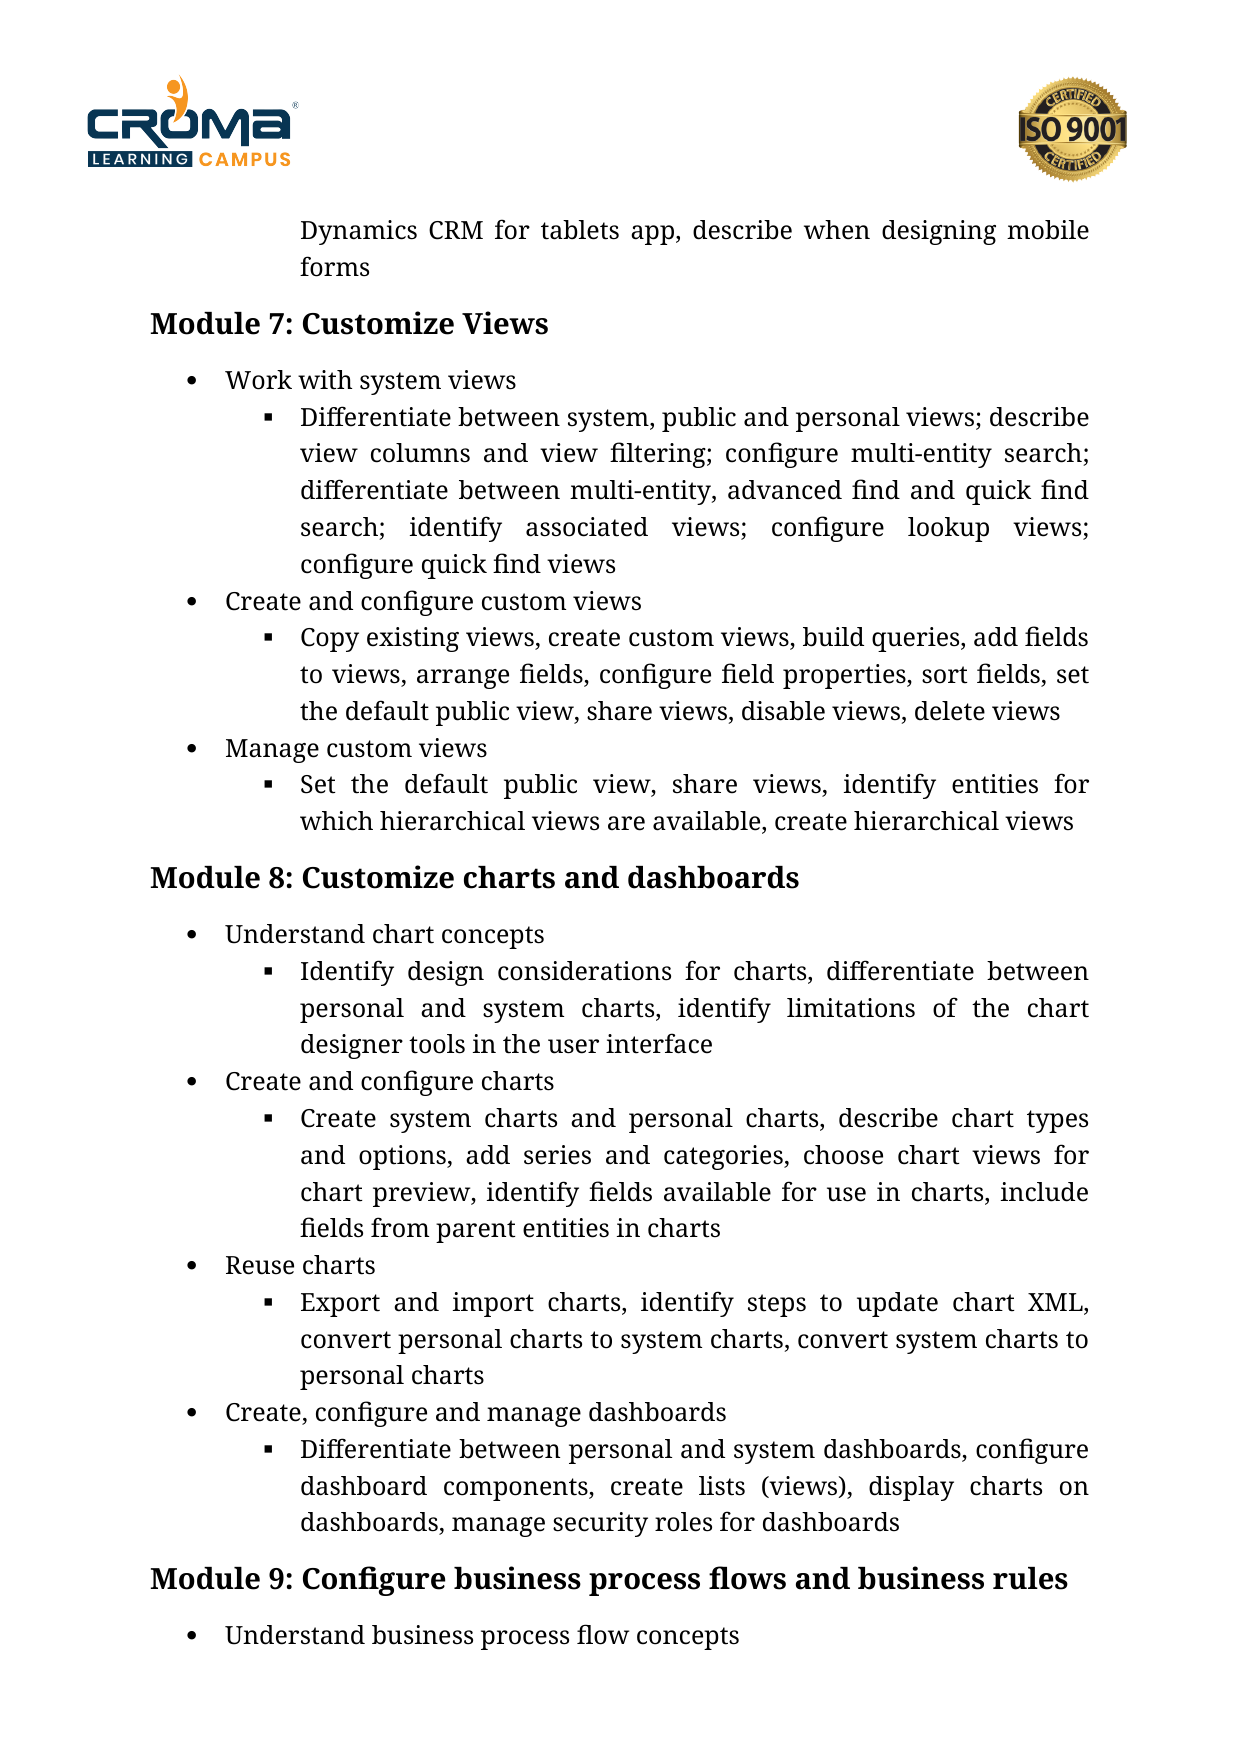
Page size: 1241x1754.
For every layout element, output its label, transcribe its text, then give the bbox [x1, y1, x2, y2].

list Set the default public view, share views, identify entities for which hierarchical views are available, create hierarchical views [262, 767, 1090, 838]
picture [87, 74, 299, 167]
list Copy existing views, create custom views, build queries, add fields to views, arrange fields, configure field properties, sort fields, set the default public view, share views, disable views, delete views [262, 620, 1090, 728]
list Reuse charts [187, 1248, 1090, 1282]
list Create, configure and manage dashboards [187, 1395, 1090, 1429]
list Create system charts and personal charts, describe chart types and options, add series and categories, choose chart views for chart preview, identify fields available for use in charts, include fields from parent entities in charts [262, 1101, 1090, 1245]
list Understand chart concepts [187, 917, 1090, 951]
list Differentiate between system, public and personal views; describe view columns and view filtering; configure multi-entity search; differentiate between multi-entity, advanced find and quick find search; identify associated views; configure lookup views; configure quick find views [262, 399, 1090, 581]
picture [991, 74, 1155, 184]
list Create and configure charts [187, 1064, 1090, 1098]
text Module 9: Configure business process flows and business rules [150, 1558, 1090, 1598]
list Manage custom views [187, 730, 1090, 764]
list Work with system views [187, 363, 1090, 397]
list Export and import charts, identify steps to update chart XML, convert personal charts to system charts, convert system charts to personal charts [262, 1284, 1090, 1392]
list Create and configure custom views [187, 583, 1090, 617]
text Module 7: Customize Views [150, 303, 1090, 343]
list Differentiate between personal and system dashboards, configure dashboard components, create lists (views), display charts on dashboards, manage security roles for dashboards [262, 1432, 1090, 1539]
list Identify design considerations for charts, differentiate between personal and system charts, identify limitations of the chart designer tools in the user interface [262, 953, 1090, 1061]
list Understand business process flow concepts [187, 1618, 1090, 1652]
text Module 8: Customize charts and dashboards [150, 857, 1090, 897]
